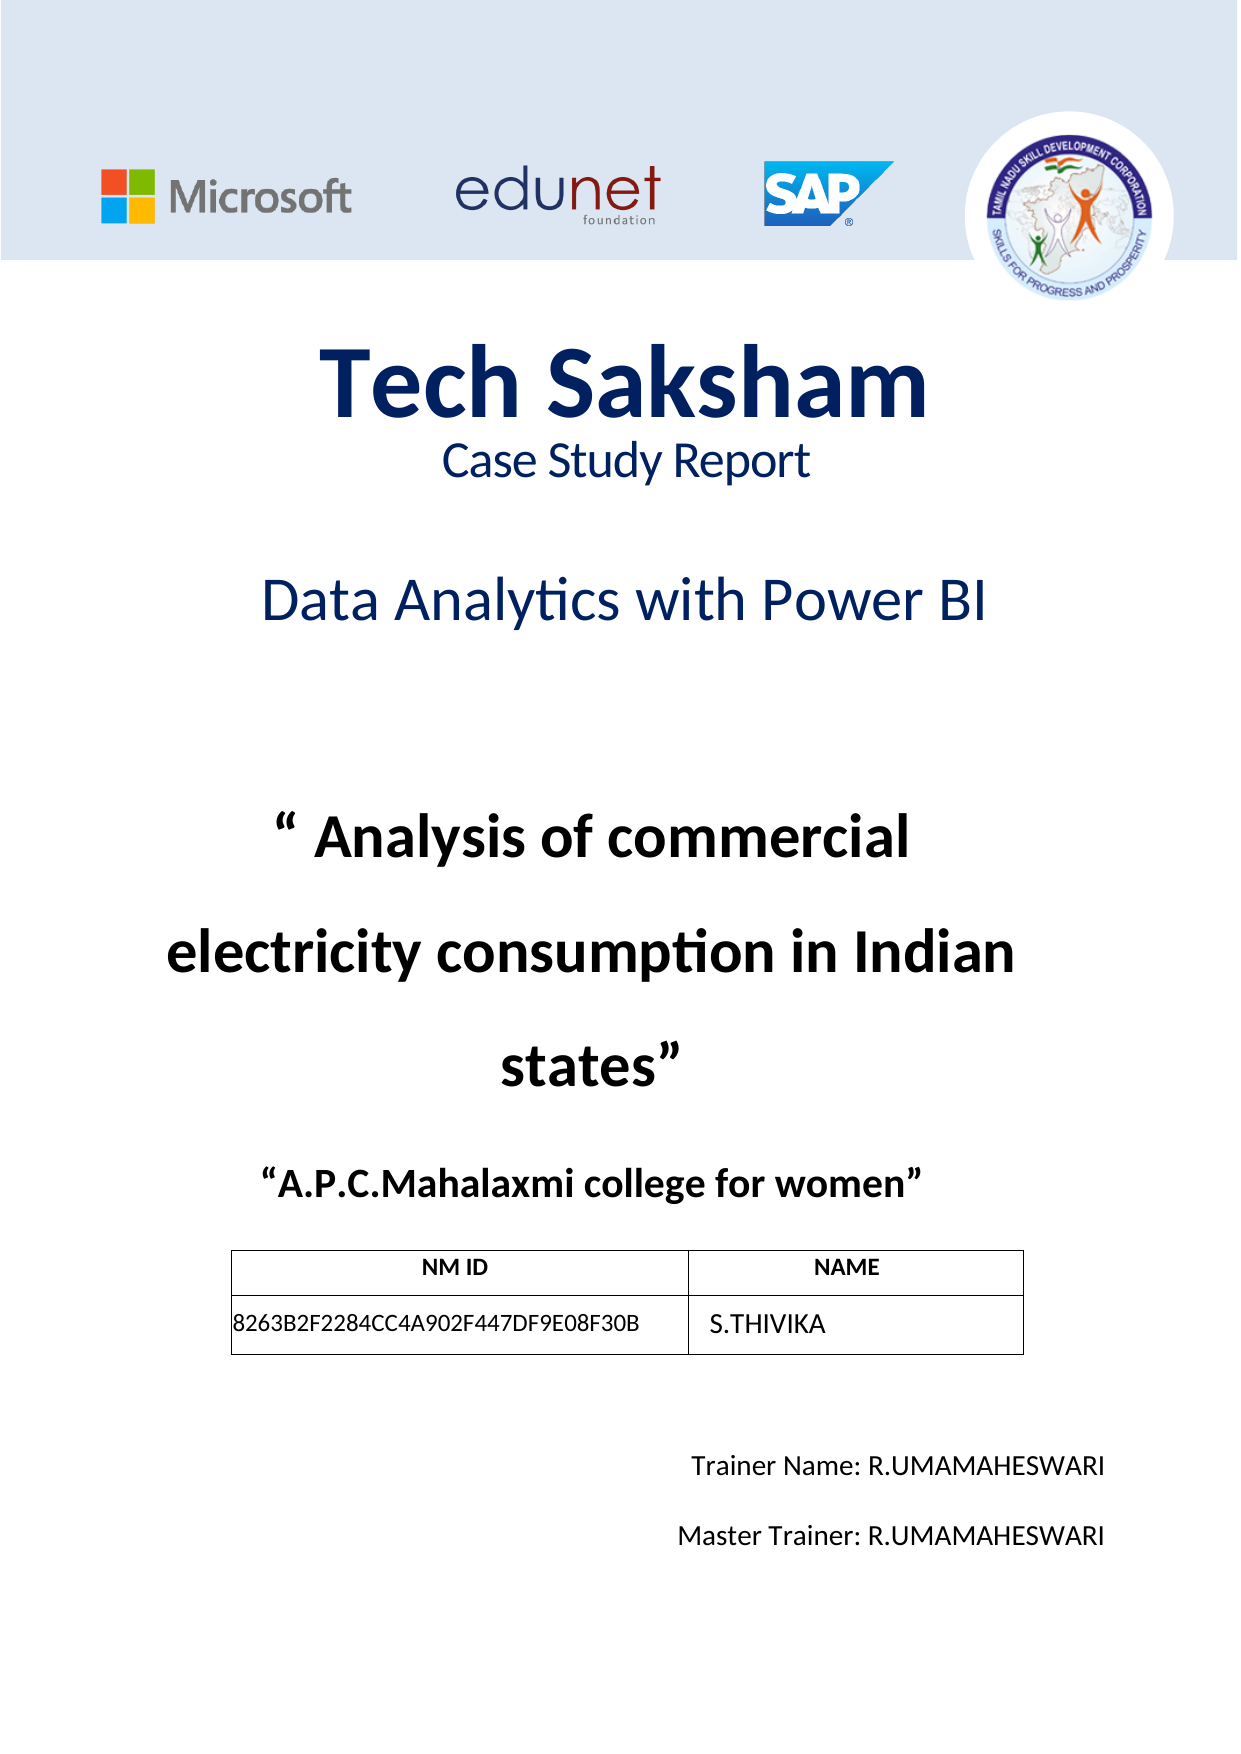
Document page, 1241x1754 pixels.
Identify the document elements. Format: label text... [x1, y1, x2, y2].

text Master Trainer: R.UMAMAHESWARI [150, 1517, 1105, 1553]
picture [95, 163, 358, 228]
table_cell S.THIVIKA [689, 1296, 1023, 1353]
table_cell 8263B2F2284CC4A902F447DF9E08F30B [232, 1296, 688, 1353]
picture [982, 129, 1156, 303]
text Trainer Name: R.UMAMAHESWARI [150, 1447, 1105, 1483]
picture [762, 159, 896, 228]
text “ Analysis of commercial electricity consumption in Indian states” [150, 797, 1033, 1102]
table_header NM ID [232, 1251, 688, 1294]
table_header NAME [689, 1251, 1023, 1294]
picture [447, 157, 670, 232]
text “A.P.C.Mahalaxmi college for women” [150, 1157, 1033, 1208]
